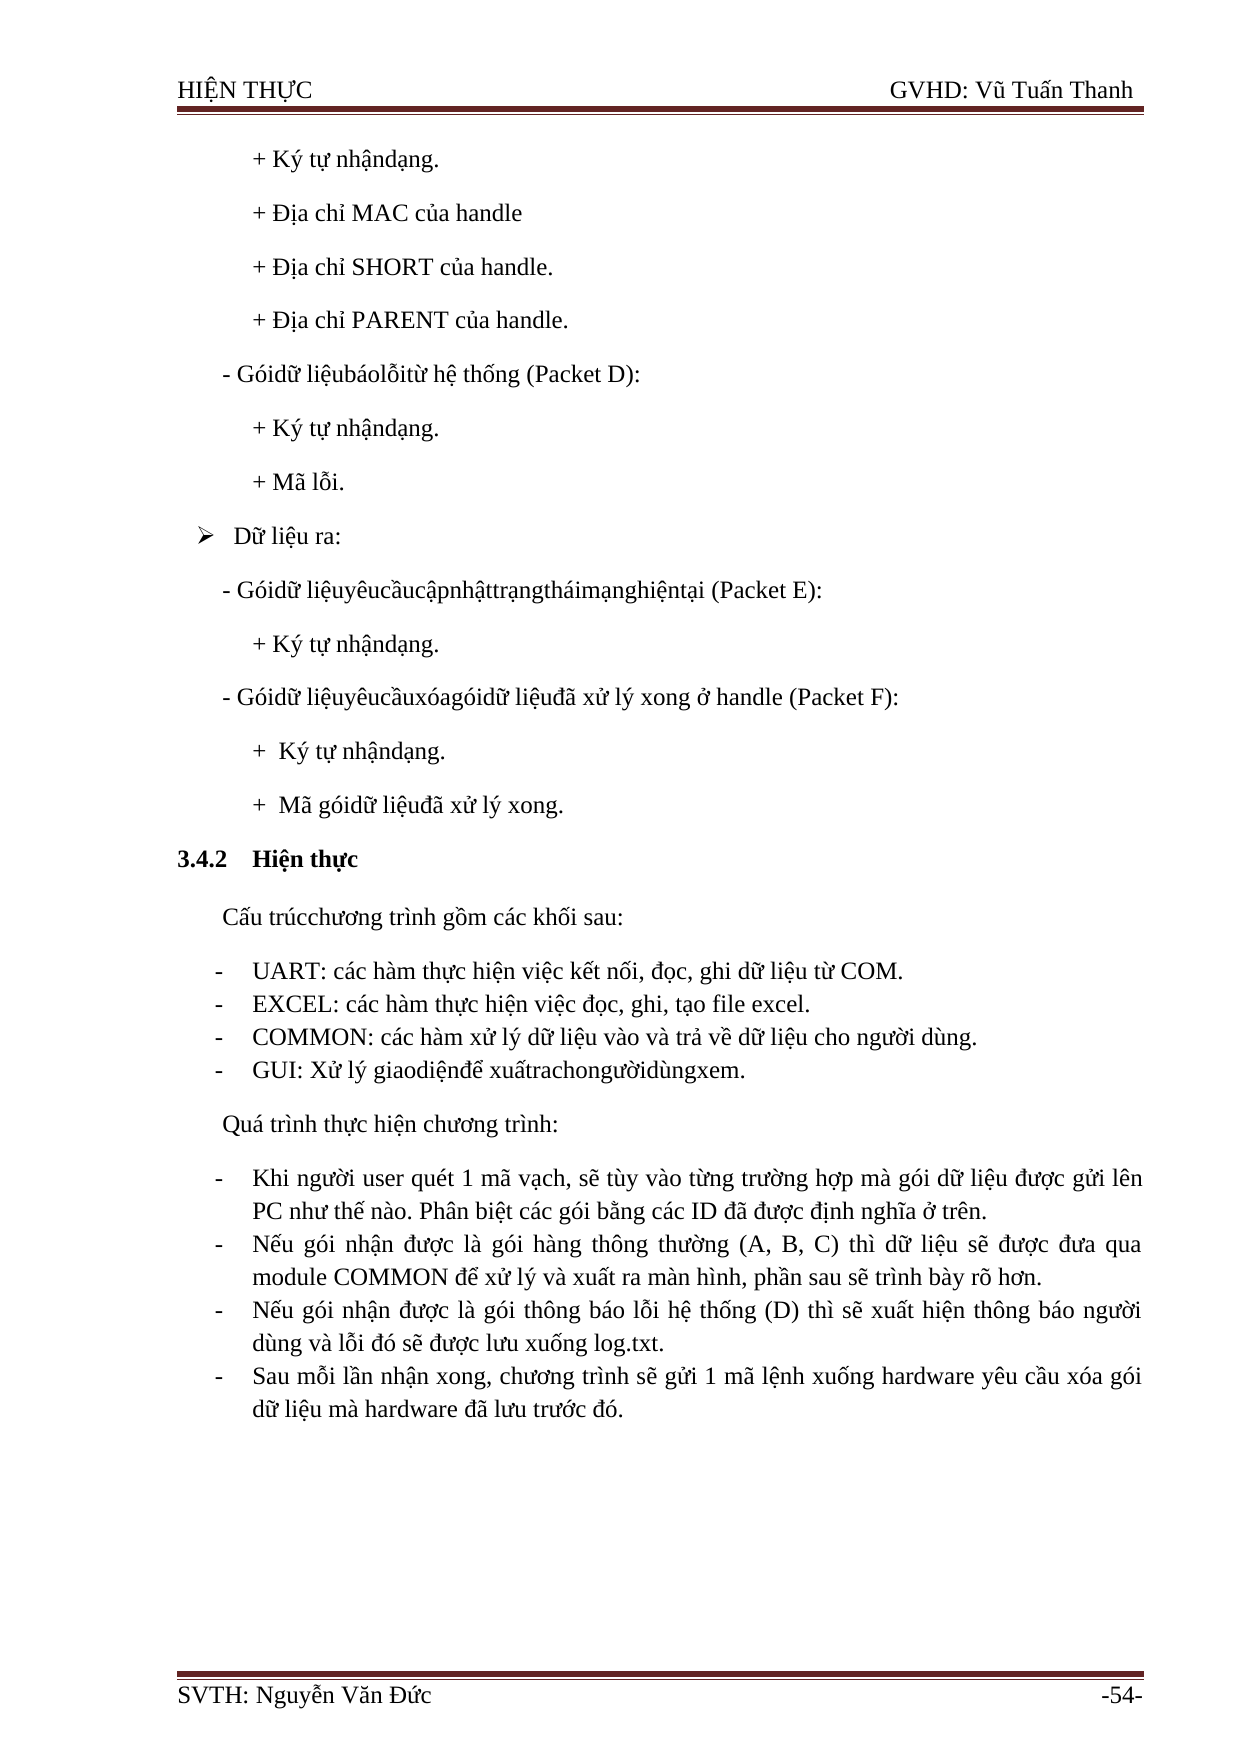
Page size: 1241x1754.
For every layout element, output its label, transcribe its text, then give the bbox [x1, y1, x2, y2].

list Khi người user quét 1 mã vạch, sẽ tùy vào từng trường hợp mà gói dữ liệu được gửi lên PC như thế nào. Phân biệt các gói bằng các ID đã được định nghĩa ở trên. [214, 1163, 1144, 1224]
text + Ký tự nhậndạng. [222, 144, 1144, 173]
subtitle Hiện thực [177, 844, 1144, 873]
list COMMON: các hàm xử lý dữ liệu vào và trả về dữ liệu cho người dùng. [214, 1022, 1144, 1051]
text - Góidữ liệuyêucầuxóagóidữ liệuđã xử lý xong ở handle (Packet F): [177, 682, 1144, 711]
text - Góidữ liệubáolỗitừ hệ thống (Packet D): [177, 359, 1144, 388]
list EXCEL: các hàm thực hiện việc đọc, ghi, tạo file excel. [214, 989, 1144, 1018]
text + Địa chỉ SHORT của handle. [177, 252, 1144, 280]
text + Mã góidữ liệuđã xử lý xong. [177, 790, 1144, 819]
list Sau mỗi lần nhận xong, chương trình sẽ gửi 1 mã lệnh xuống hardware yêu cầu xóa gói dữ liệu mà hardware đã lưu trước đó. [214, 1361, 1144, 1423]
text + Mã lỗi. [177, 467, 1144, 496]
text + Ký tự nhậndạng. [177, 629, 1144, 657]
list Dữ liệu ra: [196, 521, 1144, 550]
text + Địa chỉ PARENT của handle. [177, 306, 1144, 334]
text + Ký tự nhậndạng. [177, 413, 1144, 442]
text + Địa chỉ MAC của handle [222, 198, 1144, 227]
list GUI: Xử lý giaodiệnđể xuấtrachongườidùngxem. [214, 1055, 1144, 1084]
text + Ký tự nhậndạng. [177, 736, 1144, 765]
list UART: các hàm thực hiện việc kết nối, đọc, ghi dữ liệu từ COM. [214, 956, 1144, 985]
text Quá trình thực hiện chương trình: [177, 1109, 1144, 1138]
text - Góidữ liệuyêucầucậpnhậttrạngtháimạnghiệntại (Packet E): [177, 575, 1144, 603]
text Cấu trúcchương trình gồm các khối sau: [177, 902, 1144, 931]
list Nếu gói nhận được là gói thông báo lỗi hệ thống (D) thì sẽ xuất hiện thông báo người dùng và lỗi đó sẽ được lưu xuống log.txt. [214, 1295, 1144, 1357]
list Nếu gói nhận được là gói hàng thông thường (A, B, C) thì dữ liệu sẽ được đưa qua module COMMON để xử lý và xuất ra màn hình, phần sau sẽ trình bày rõ hơn. [214, 1229, 1144, 1291]
